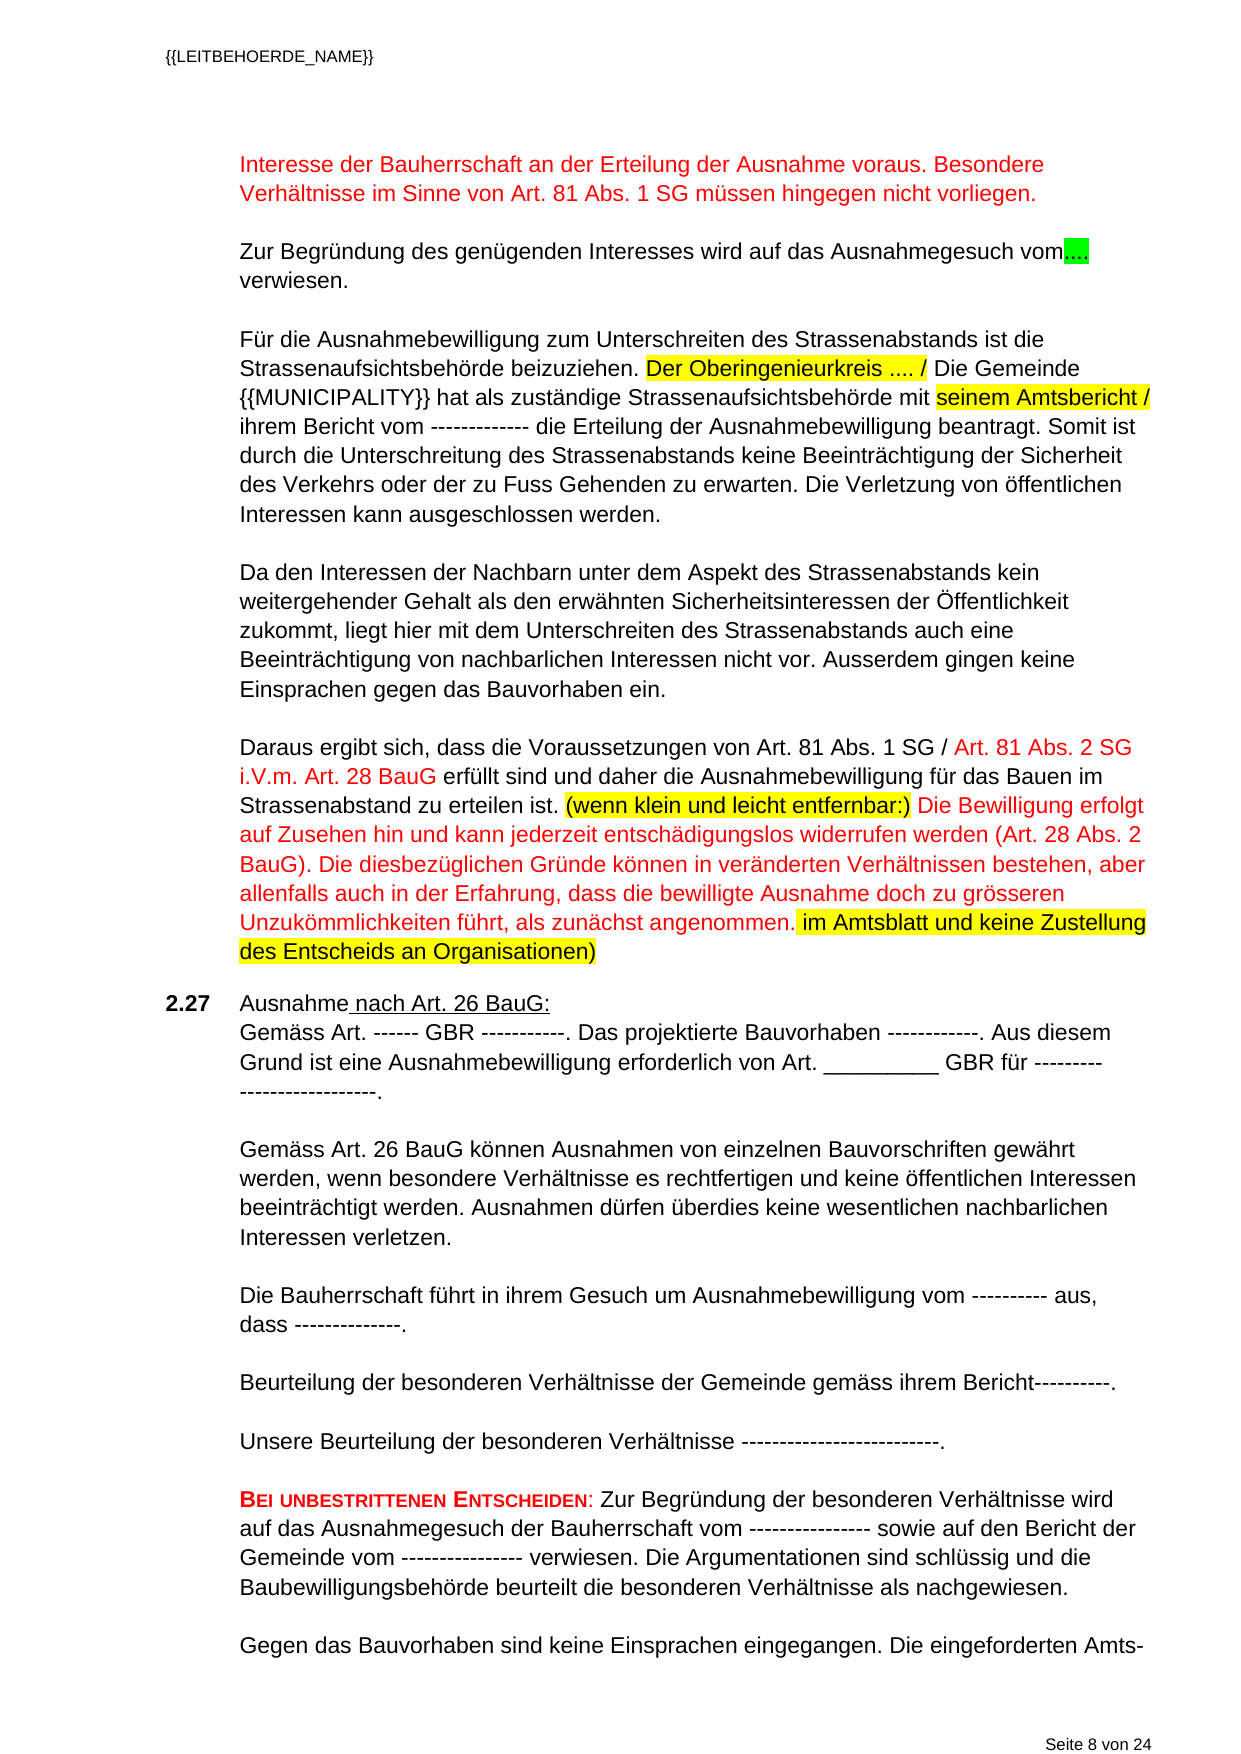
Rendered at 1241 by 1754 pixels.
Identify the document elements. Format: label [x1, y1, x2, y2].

subtitle [165, 148, 1152, 964]
subtitle [165, 987, 1152, 1658]
